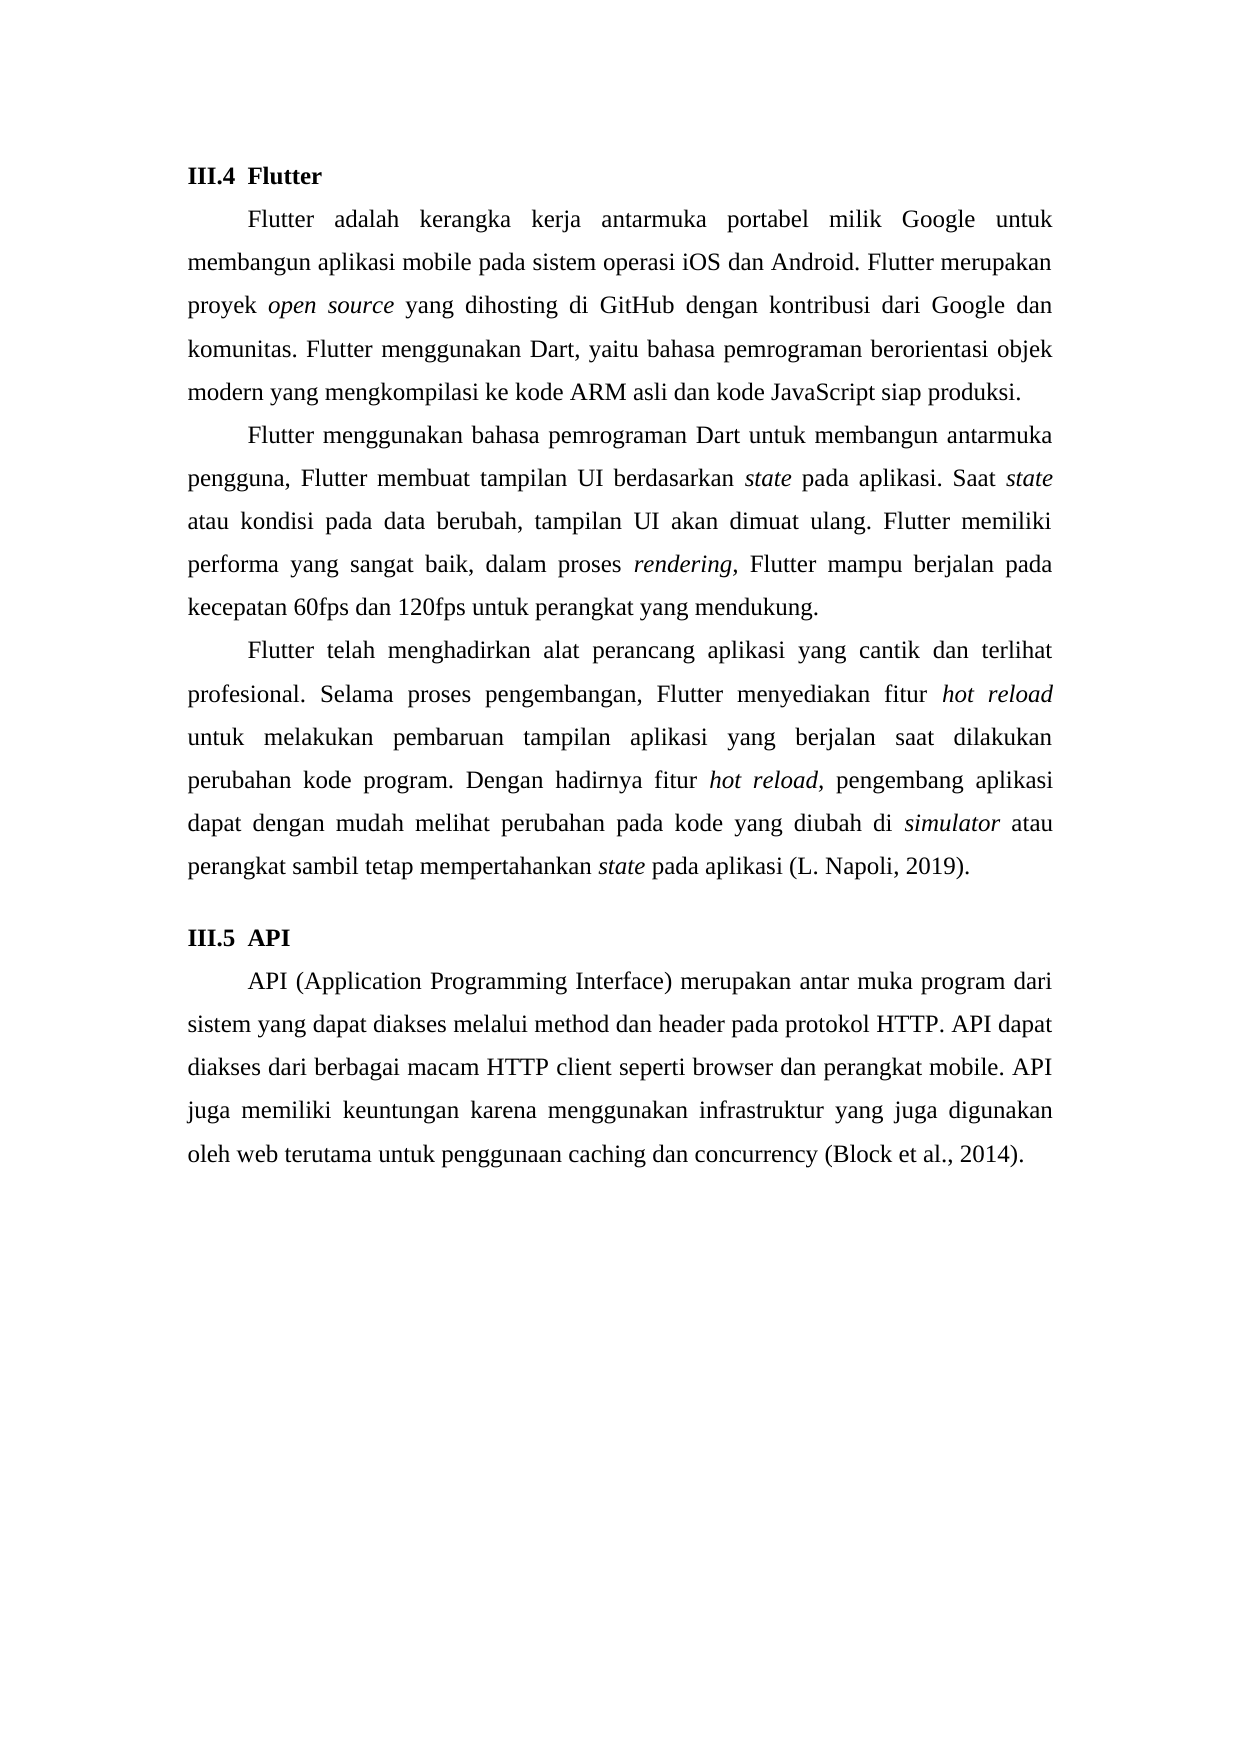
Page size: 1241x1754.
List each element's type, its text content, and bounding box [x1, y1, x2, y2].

text Flutter menggunakan bahasa pemrograman Dart untuk membangun antarmuka pengguna, Flutter membuat tampilan UI berdasarkan state pada aplikasi. Saat state atau kondisi pada data berubah, tampilan UI akan dimuat ulang. Flutter memiliki performa yang sangat baik, dalam proses rendering, Flutter mampu berjalan pada kecepatan 60fps dan 120fps untuk perangkat yang mendukung. [187, 420, 1053, 621]
text Flutter telah menghadirkan alat perancang aplikasi yang cantik dan terlihat profesional. Selama proses pengembangan, Flutter menyediakan fitur hot reload untuk melakukan pembaruan tampilan aplikasi yang berjalan saat dilakukan perubahan kode program. Dengan hadirnya fitur hot reload, pengembang aplikasi dapat dengan mudah melihat perubahan pada kode yang diubah di simulator atau perangkat sambil tetap mempertahankan state pada aplikasi (L. Napoli, 2019). [187, 636, 1053, 880]
text Flutter adalah kerangka kerja antarmuka portabel milik Google untuk membangun aplikasi mobile pada sistem operasi iOS dan Android. Flutter merupakan proyek open source yang dihosting di GitHub dengan kontribusi dari Google dan komunitas. Flutter menggunakan Dart, yaitu bahasa pemrograman berorientasi objek modern yang mengkompilasi ke kode ARM asli dan kode JavaScript siap produksi. [187, 204, 1053, 406]
subtitle API [187, 923, 1053, 952]
text API (Application Programming Interface) merupakan antar muka program dari sistem yang dapat diakses melalui method dan header pada protokol HTTP. API dapat diakses dari berbagai macam HTTP client seperti browser dan perangkat mobile. API juga memiliki keuntungan karena menggunakan infrastruktur yang juga digunakan oleh web terutama untuk penggunaan caching dan concurrency (Block et al., 2014). [187, 966, 1053, 1167]
subtitle Flutter [187, 161, 1053, 190]
